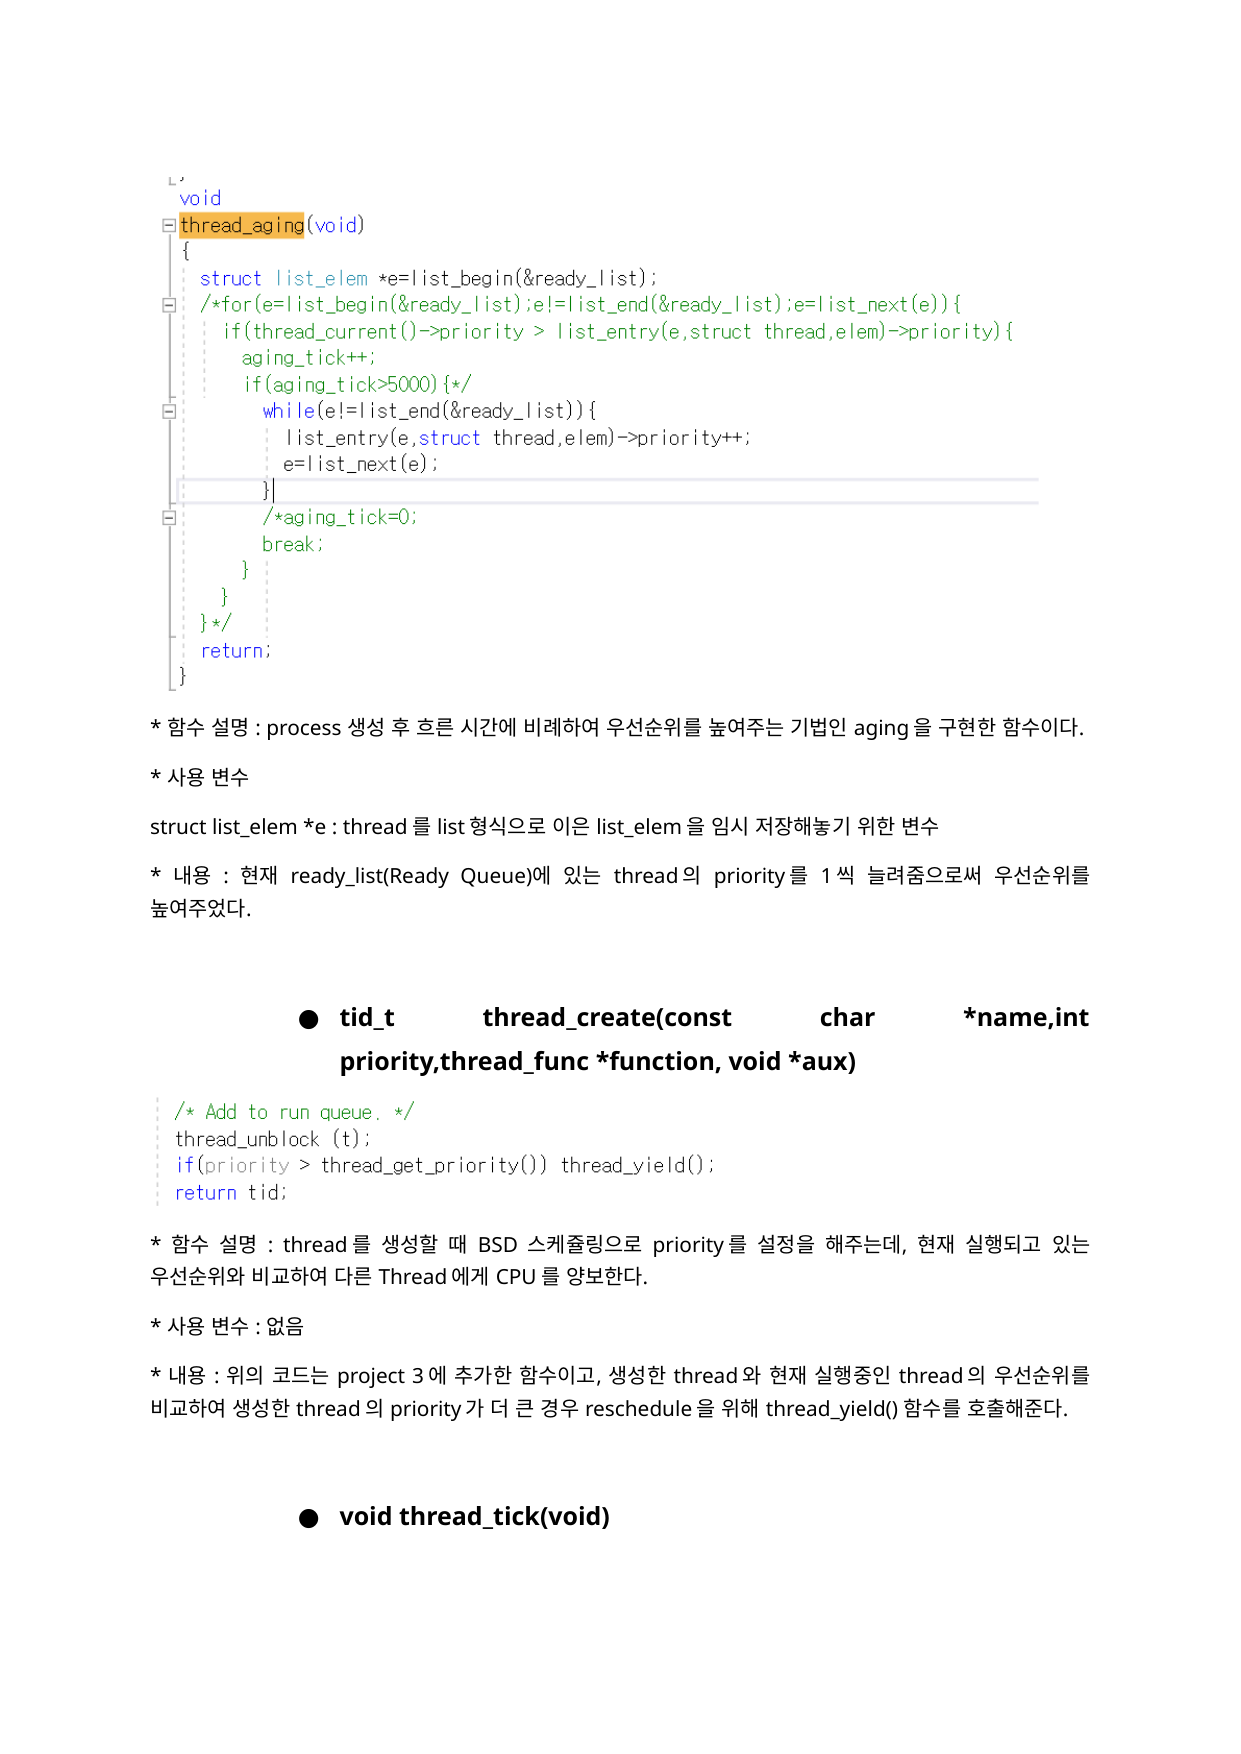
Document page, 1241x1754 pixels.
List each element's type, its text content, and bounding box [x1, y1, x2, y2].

text * 사용 변수 : 없음 [150, 1310, 1090, 1340]
list void thread_tick(void) [298, 1489, 1090, 1540]
list tid_t thread_create(const char *name,int priority,thread_func *function, void *aux) [298, 989, 1090, 1077]
picture [150, 1096, 736, 1209]
text * 내용 : 위의 코드는 project 3에 추가한 함수이고, 생성한 thread와 현재 실행중인 thread의 우선순위를 비교하여 생성한 thread의 priority가 더 큰 경우 reschedule을 위해 thread_yield() 함수를 호출해준다. [150, 1359, 1090, 1422]
text struct list_elem *e : thread를 list형식으로 이은 list_elem을 임시 저장해놓기 위한 변수 [150, 810, 1090, 841]
text * 사용 변수 [150, 761, 1090, 791]
text * 함수 설명 : process 생성 후 흐른 시간에 비례하여 우선순위를 높여주는 기법인 aging을 구현한 함수이다. [150, 712, 1090, 742]
picture [150, 177, 1039, 693]
text * 함수 설명 : thread를 생성할 때 BSD 스케쥴링으로 priority를 설정을 해주는데, 현재 실행되고 있는 우선순위와 비교하여 다른 Thread에게 CPU를 양보한다. [150, 1228, 1090, 1291]
text * 내용 : 현재 ready_list(Ready Queue)에 있는 thread의 priority를 1씩 늘려줌으로써 우선순위를 높여주었다. [150, 860, 1090, 923]
